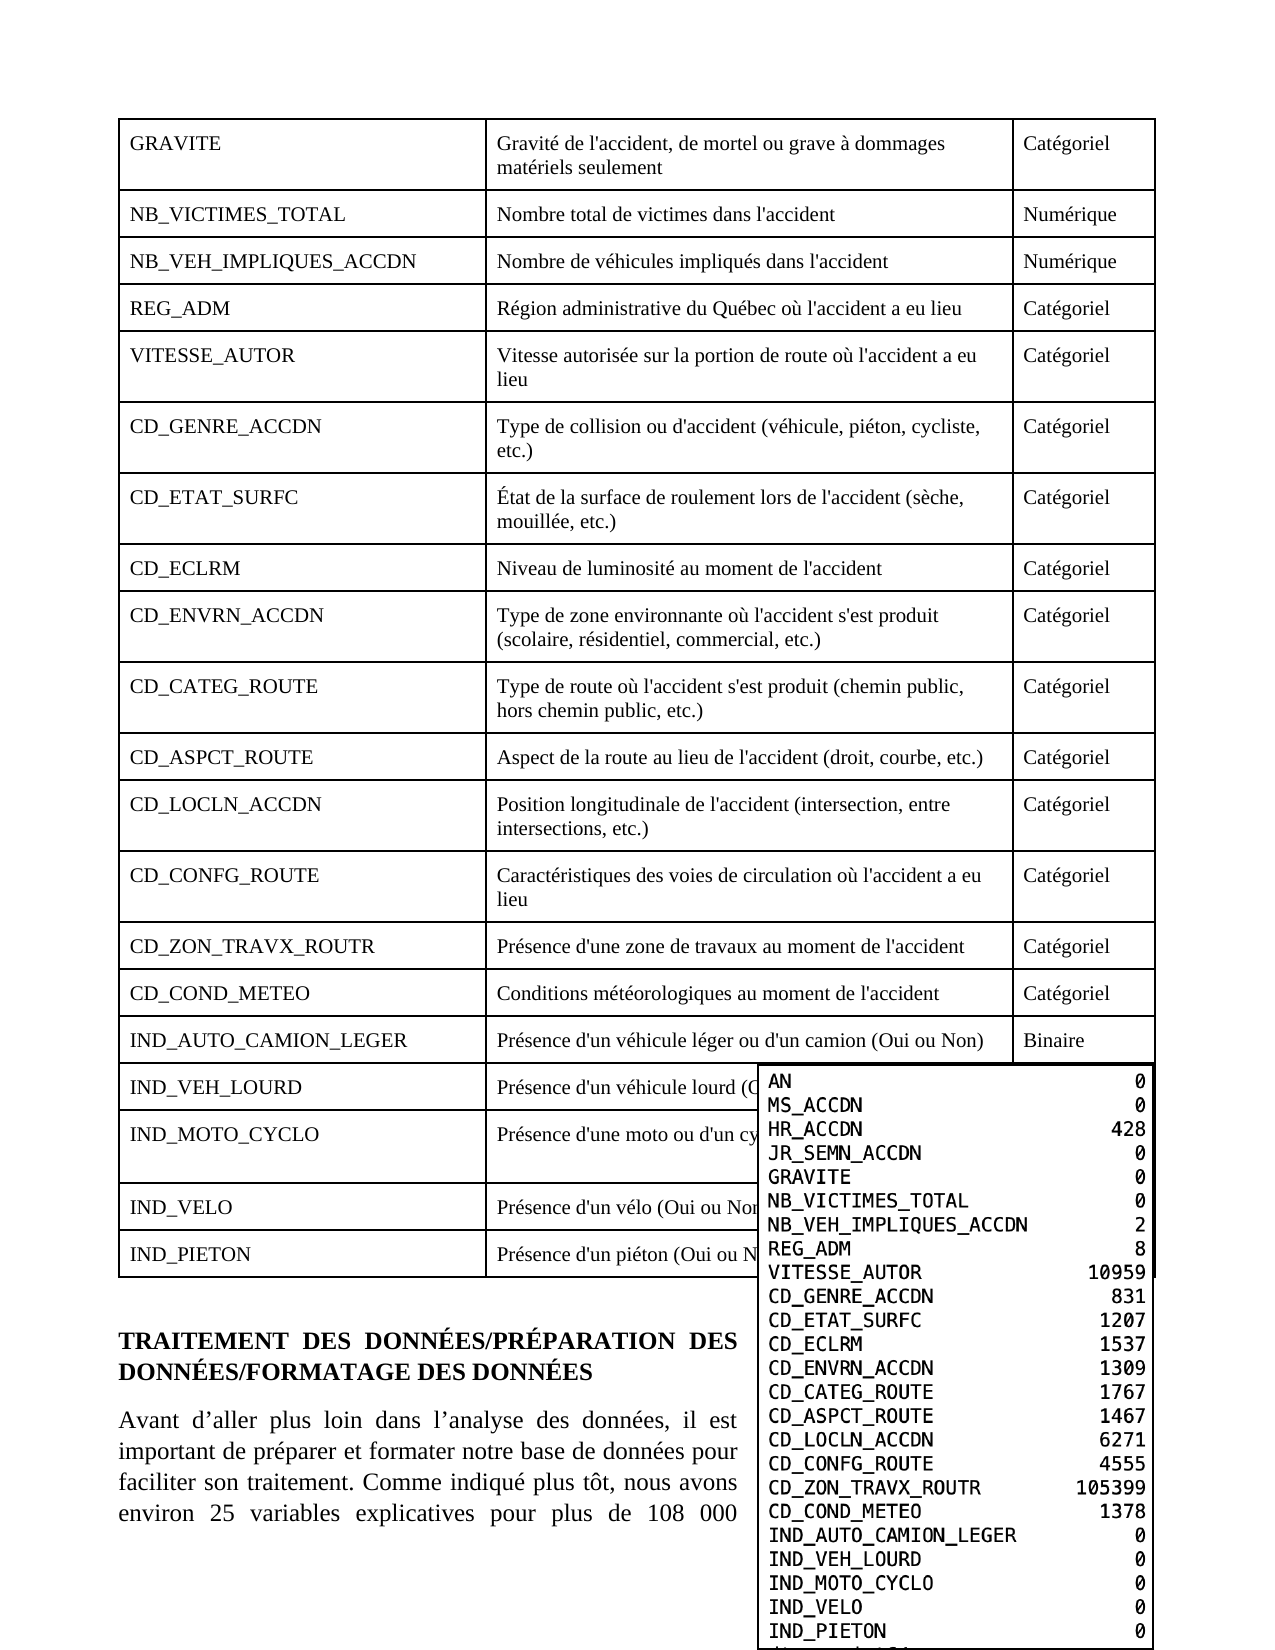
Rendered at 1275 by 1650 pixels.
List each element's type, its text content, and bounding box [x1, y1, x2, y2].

table_cell Caractéristiques des voies de circulation où l'accident a eu lieu [487, 852, 1012, 921]
table_cell Vitesse autorisée sur la portion de route où l'accident a eu lieu [487, 332, 1012, 401]
table_cell Présence d'un véhicule lourd (Oui ou Non) [487, 1064, 757, 1109]
table_cell Conditions météorologiques au moment de l'accident [487, 970, 1012, 1015]
table_cell Type de zone environnante où l'accident s'est produit (scolaire, résidentiel, commercial, etc.) [487, 592, 1012, 661]
table_cell CD_ETAT_SURFC [120, 474, 485, 543]
table_cell Catégoriel [1014, 923, 1154, 968]
table_cell Nombre de véhicules impliqués dans l'accident [487, 238, 1012, 283]
table_cell Type de route où l'accident s'est produit (chemin public, hors chemin public, etc.) [487, 663, 1012, 732]
table_cell Gravité de l'accident, de mortel ou grave à dommages matériels seulement [487, 120, 1012, 189]
table_cell Nombre total de victimes dans l'accident [487, 191, 1012, 236]
table_cell IND_AUTO_CAMION_LEGER [120, 1017, 485, 1062]
table_cell CD_CATEG_ROUTE [120, 663, 485, 732]
table_cell Présence d'un véhicule léger ou d'un camion (Oui ou Non) [487, 1017, 1012, 1062]
table_cell CD_ECLRM [120, 545, 485, 590]
table_cell État de la surface de roulement lors de l'accident (sèche, mouillée, etc.) [487, 474, 1012, 543]
table_cell IND_MOTO_CYCLO [120, 1111, 485, 1182]
table_cell IND_PIETON [120, 1231, 485, 1276]
table_cell Catégoriel [1014, 332, 1154, 401]
table_cell CD_ASPCT_ROUTE [120, 734, 485, 779]
table_cell NB_VEH_IMPLIQUES_ACCDN [120, 238, 485, 283]
table_cell GRAVITE [120, 120, 485, 189]
table_cell NB_VICTIMES_TOTAL [120, 191, 485, 236]
table_cell IND_VEH_LOURD [120, 1064, 485, 1109]
table_cell Numérique [1014, 191, 1154, 236]
table_cell Binaire [1014, 1017, 1154, 1062]
table_cell Type de collision ou d'accident (véhicule, piéton, cycliste, etc.) [487, 403, 1012, 472]
table_cell CD_GENRE_ACCDN [120, 403, 485, 472]
table_cell Présence d'une zone de travaux au moment de l'accident [487, 923, 1012, 968]
table_cell Catégoriel [1014, 474, 1154, 543]
table_cell Catégoriel [1014, 970, 1154, 1015]
table_cell Catégoriel [1014, 545, 1154, 590]
table_cell CD_ZON_TRAVX_ROUTR [120, 923, 485, 968]
table_cell CD_CONFG_ROUTE [120, 852, 485, 921]
table_cell Position longitudinale de l'accident (intersection, entre intersections, etc.) [487, 781, 1012, 850]
table_cell Catégoriel [1014, 734, 1154, 779]
table_cell Catégoriel [1014, 852, 1154, 921]
table_cell Présence d'un piéton (Oui ou Non) [487, 1231, 757, 1276]
text TRAITEMENT DES DONNÉES/PRÉPARATION DES DONNÉES/FORMATAGE DES DONNÉES [118, 1326, 757, 1386]
table_cell REG_ADM [120, 285, 485, 330]
table_cell Catégoriel [1014, 663, 1154, 732]
table_cell CD_LOCLN_ACCDN [120, 781, 485, 850]
table_cell Présence d'un vélo (Oui ou Non) [487, 1184, 757, 1229]
table_cell Région administrative du Québec où l'accident a eu lieu [487, 285, 1012, 330]
table_cell Catégoriel [1014, 120, 1154, 189]
picture [759, 1066, 1152, 1648]
table_cell Présence d'une moto ou d'un cyclomoteur (Oui ou Non) [487, 1111, 757, 1182]
table_cell CD_ENVRN_ACCDN [120, 592, 485, 661]
table_cell Catégoriel [1014, 285, 1154, 330]
table_cell Numérique [1014, 238, 1154, 283]
table_cell VITESSE_AUTOR [120, 332, 485, 401]
table_cell Catégoriel [1014, 403, 1154, 472]
table_cell Niveau de luminosité au moment de l'accident [487, 545, 1012, 590]
table_cell CD_COND_METEO [120, 970, 485, 1015]
table_cell IND_VELO [120, 1184, 485, 1229]
table_cell Catégoriel [1014, 781, 1154, 850]
table_cell Catégoriel [1014, 592, 1154, 661]
table_cell Aspect de la route au lieu de l'accident (droit, courbe, etc.) [487, 734, 1012, 779]
